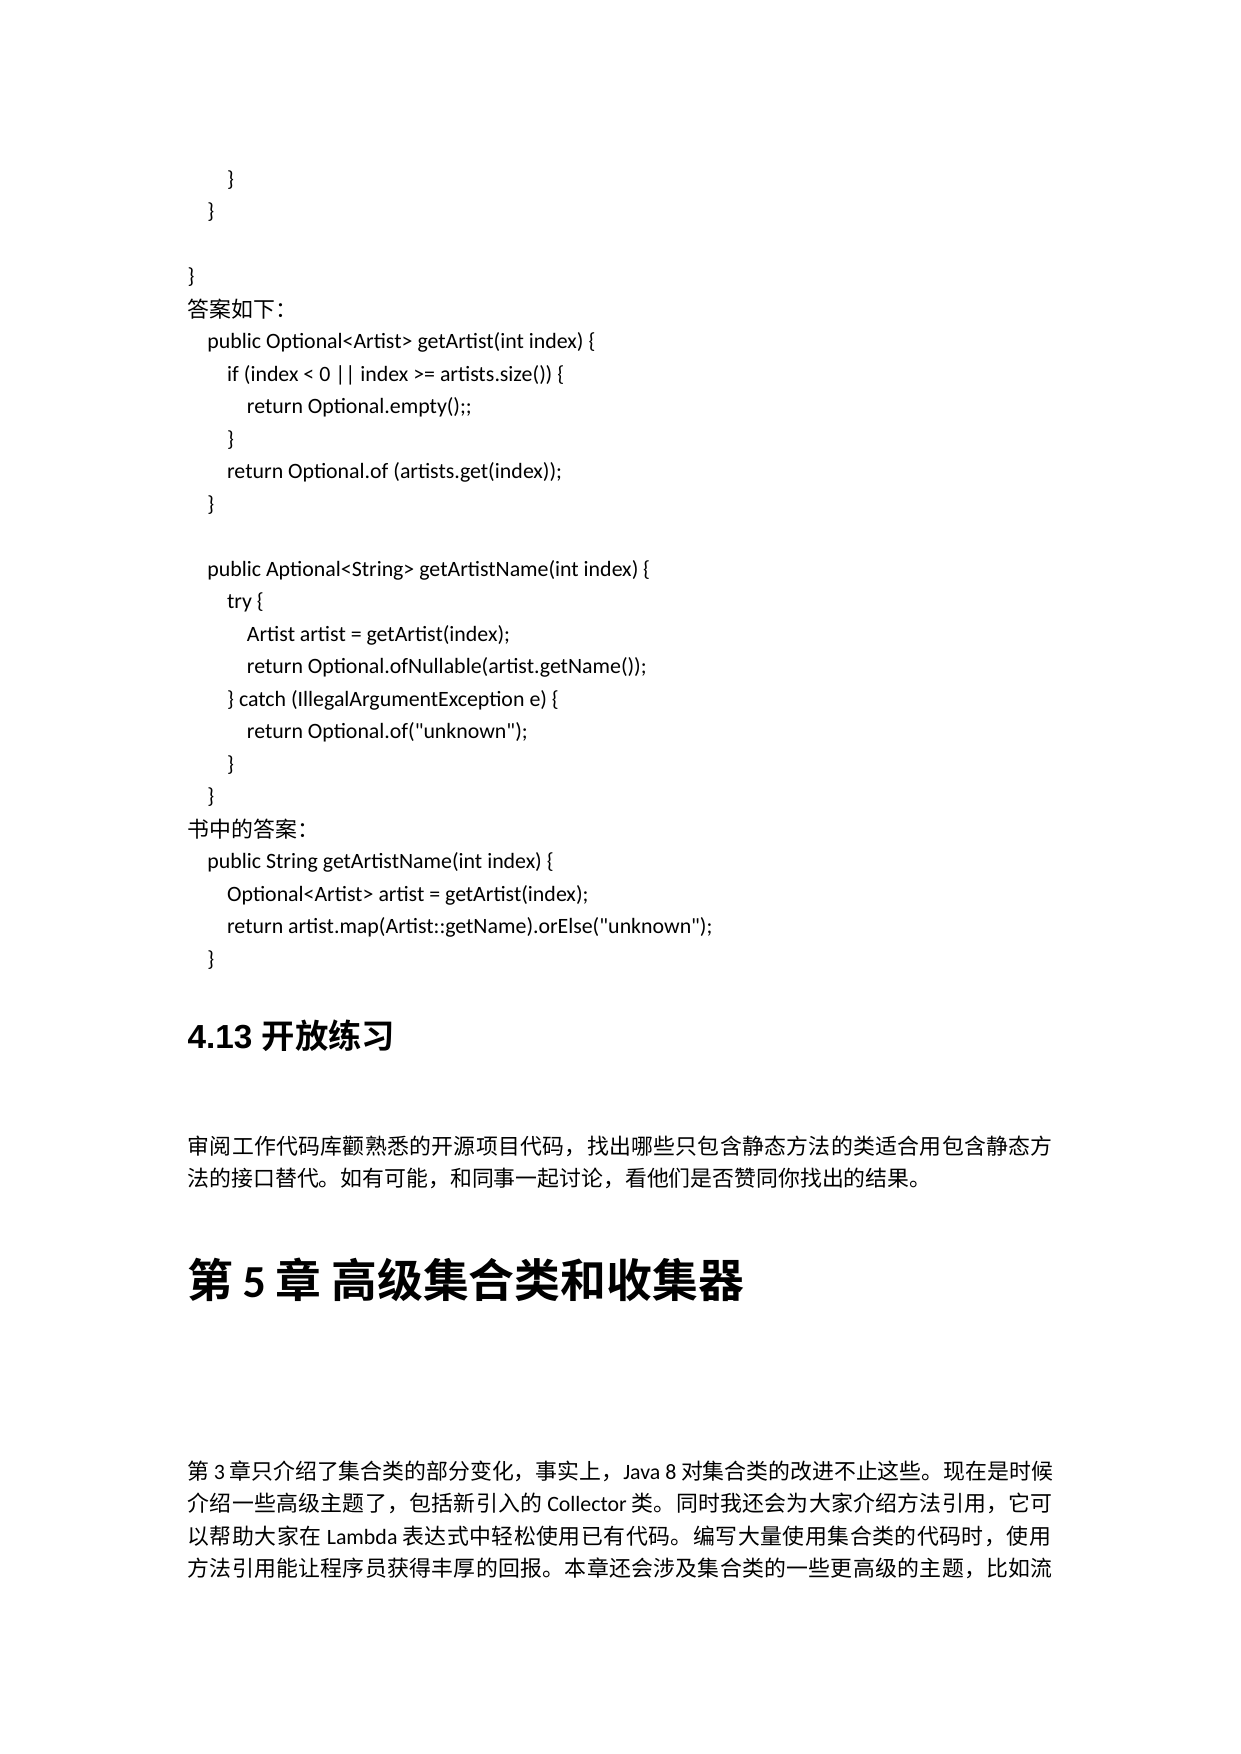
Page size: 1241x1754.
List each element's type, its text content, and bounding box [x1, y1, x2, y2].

text return Optional.of (artists.get(index)); [187, 454, 1053, 487]
text return Optional.ofNullable(artist.getName()); [187, 649, 1053, 682]
text public Optional<Artist> getArtist(int index) { [187, 324, 1053, 357]
text public Aptional<String> getArtistName(int index) { [187, 552, 1053, 584]
text } catch (IllegalArgumentException e) { [187, 682, 1053, 714]
text } [187, 487, 1053, 519]
text 书中的答案： [187, 812, 1053, 844]
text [187, 1453, 1053, 1583]
text } [187, 194, 1053, 227]
text 审阅工作代码库颧熟悉的开源项目代码，找出哪些只包含静态方法的类适合用包含静态方法的接口替代。如有可能，和同事一起讨论，看他们是否赞同你找出的结果。 [187, 1128, 1053, 1193]
subtitle 第5章 高级集合类和收集器 [187, 1229, 1053, 1326]
text try { [187, 584, 1053, 617]
text } [187, 422, 1053, 454]
text } [187, 779, 1053, 812]
text return Optional.of("unknown"); [187, 714, 1053, 747]
text public String getArtistName(int index) { [187, 844, 1053, 877]
text if (index < 0 || index >= artists.size()) { [187, 357, 1053, 389]
text return artist.map(Artist::getName).orElse("unknown"); [187, 909, 1053, 942]
text return Optional.empty();; [187, 389, 1053, 422]
text Artist artist = getArtist(index); [187, 617, 1053, 649]
text } [187, 162, 1053, 194]
text } [187, 259, 1053, 292]
subtitle 4.13 开放练习 [187, 1002, 1053, 1067]
text } [187, 942, 1053, 974]
text 答案如下： [187, 292, 1053, 324]
text Optional<Artist> artist = getArtist(index); [187, 877, 1053, 909]
text } [187, 747, 1053, 779]
